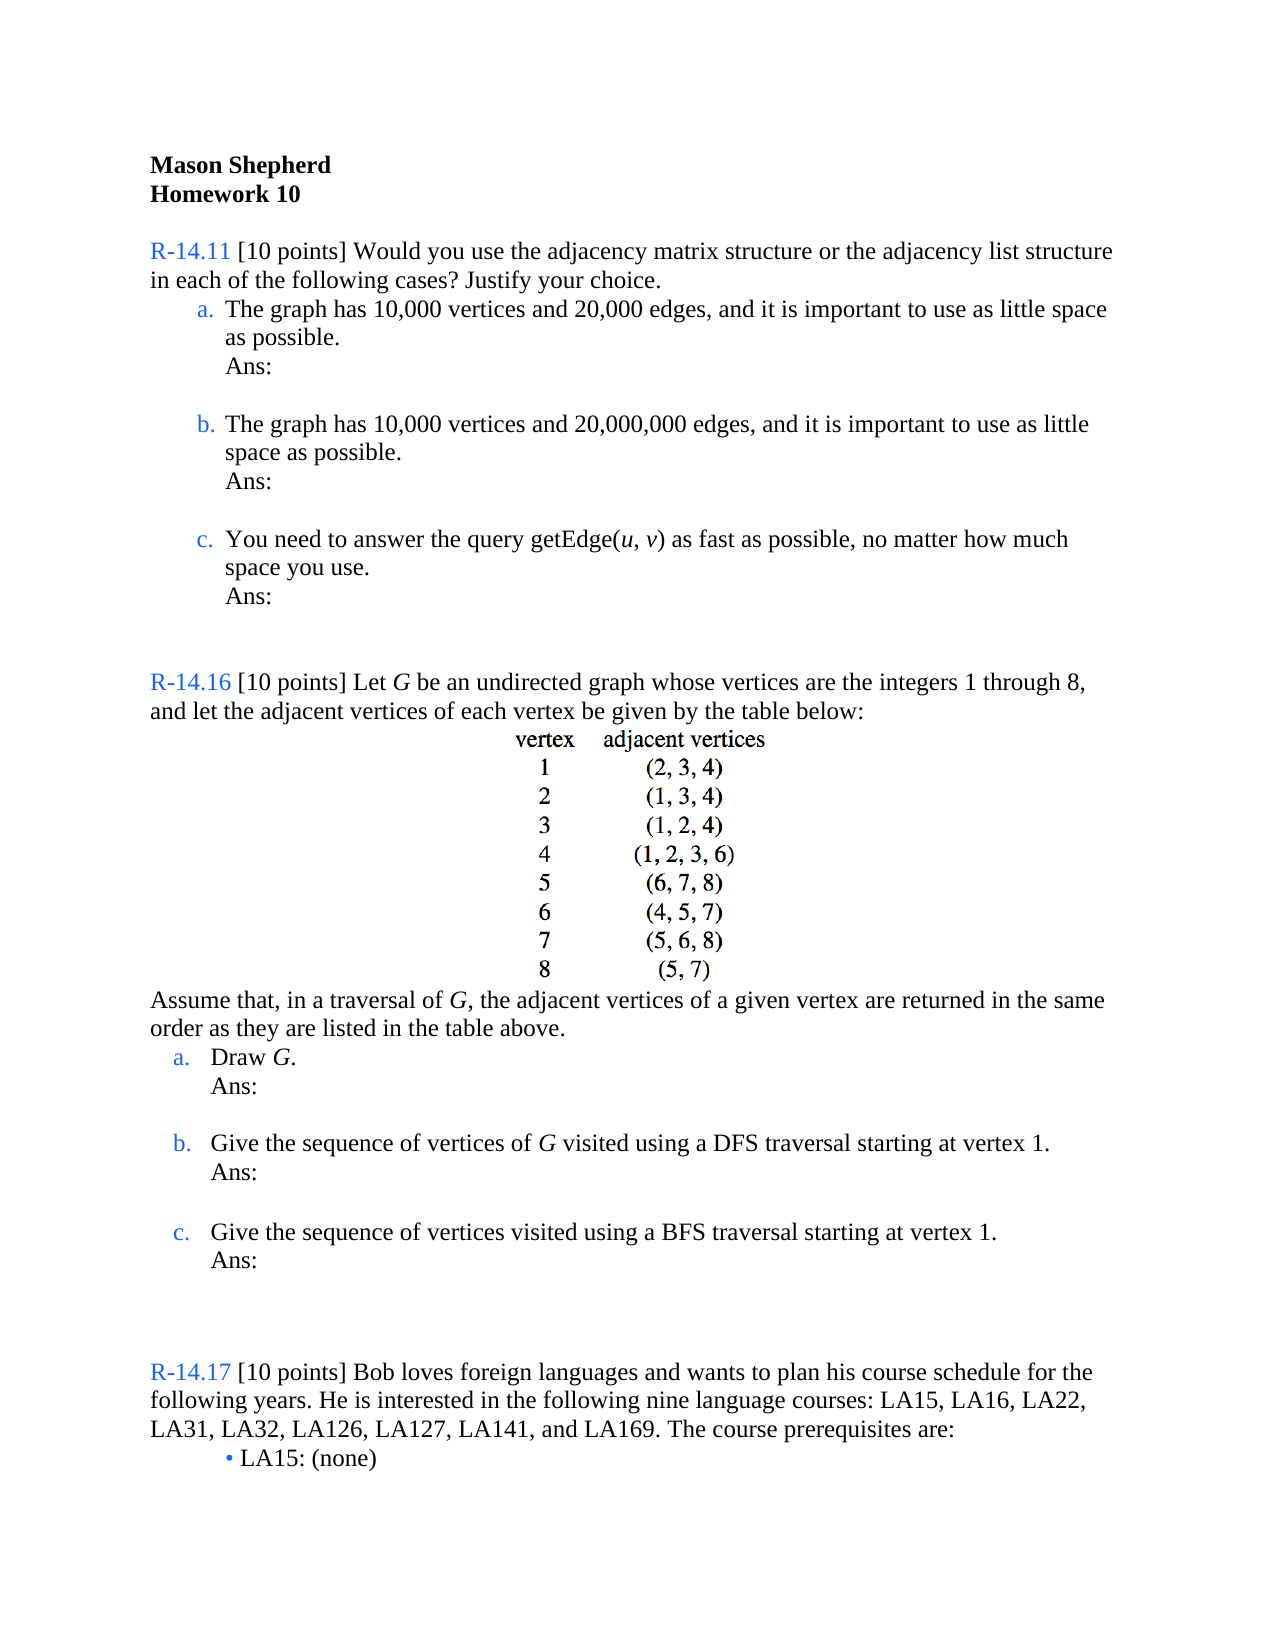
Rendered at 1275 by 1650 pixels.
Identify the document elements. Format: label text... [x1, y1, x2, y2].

list Ans: [210, 1071, 1125, 1100]
text Ans: [225, 581, 1125, 610]
text Homework 10 [150, 179, 1125, 207]
list Draw G. [173, 1042, 1125, 1071]
list You need to answer the query getEdge(u, v) as fast as possible, no matter how much space you use. [196, 524, 1125, 581]
text R-14.16 [10 points] Let G be an undirected graph whose vertices are the integers 1 through 8, and let the adjacent vertices of each vertex be given by the table below: [150, 667, 1125, 725]
picture [503, 725, 772, 985]
list Give the sequence of vertices visited using a BFS traversal starting at vertex 1. [173, 1217, 1125, 1245]
list The graph has 10,000 vertices and 20,000 edges, and it is important to use as little space as possible. [197, 294, 1125, 351]
list Ans: [210, 1245, 1125, 1274]
text Assume that, in a traversal of G, the adjacent vertices of a given vertex are returned in the same order as they are listed in the table above. [150, 985, 1125, 1042]
text Ans: [225, 466, 1125, 495]
list Give the sequence of vertices of G visited using a DFS traversal starting at vertex 1. [173, 1128, 1125, 1157]
text Ans: [225, 351, 1125, 380]
list Ans: [210, 1157, 1125, 1186]
list The graph has 10,000 vertices and 20,000,000 edges, and it is important to use as little space as possible. [197, 409, 1125, 466]
text R-14.17 [10 points] Bob loves foreign languages and wants to plan his course schedule for the following years. He is interested in the following nine language courses: LA15, LA16, LA22, LA31, LA32, LA126, LA127, LA141, and LA169. The course prerequisites are: [150, 1357, 1125, 1443]
text R-14.11 [10 points] Would you use the adjacency matrix structure or the adjacency list structure in each of the following cases? Justify your choice. [150, 236, 1125, 294]
text Mason Shepherd [150, 150, 1125, 179]
text • LA15: (none) [225, 1443, 1125, 1472]
